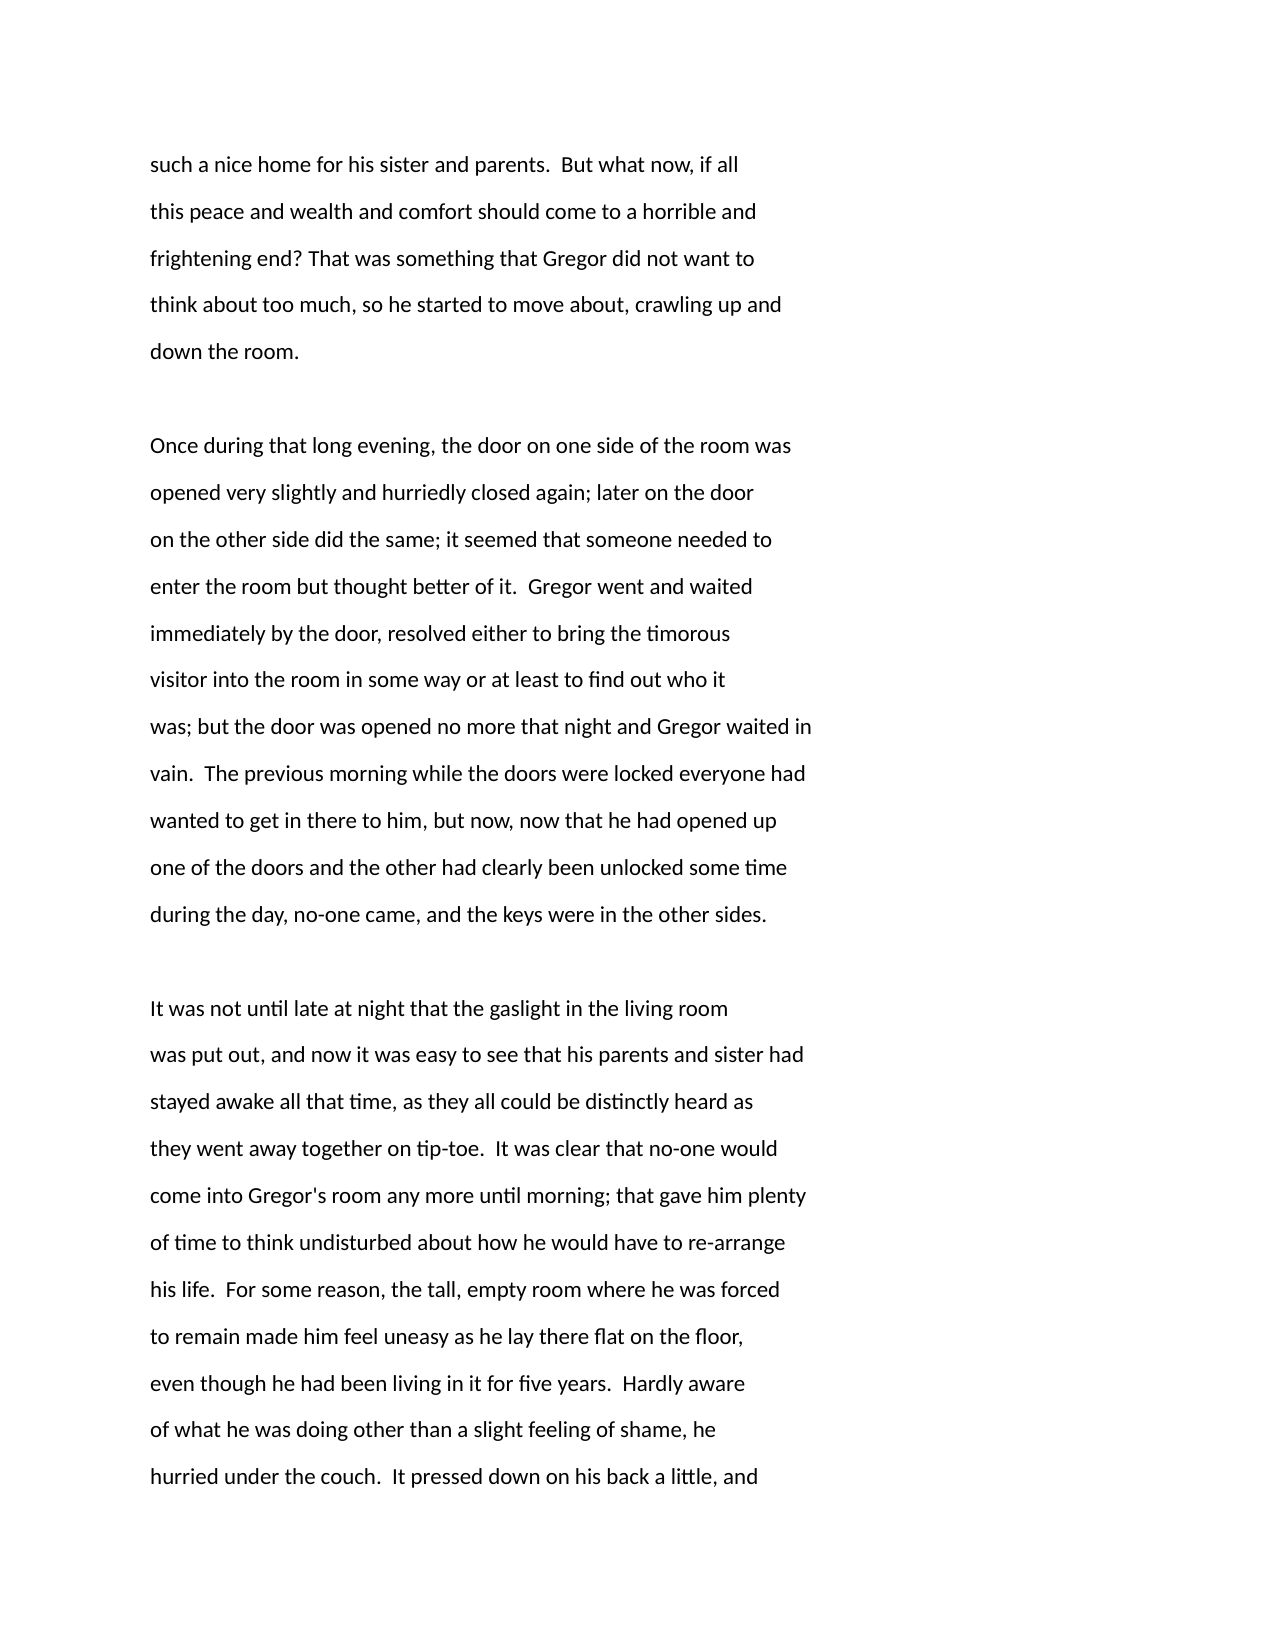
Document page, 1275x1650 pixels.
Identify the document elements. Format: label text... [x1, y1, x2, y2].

text down the room. [150, 337, 1125, 366]
text immediately by the door, resolved either to bring the timorous [150, 619, 1125, 647]
text enter the room but thought better of it. Gregor went and waited [150, 572, 1125, 600]
text was put out, and now it was easy to see that his parents and sister had [150, 1041, 1125, 1069]
text on the other side did the same; it seemed that someone needed to [150, 525, 1125, 553]
text his life. For some reason, the tall, empty room where he was forced [150, 1275, 1125, 1303]
text visitor into the room in some way or at least to find out who it [150, 666, 1125, 694]
text frightening end? That was something that Gregor did not want to [150, 244, 1125, 272]
text It was not until late at night that the gaslight in the living room [150, 994, 1125, 1022]
text Once during that long evening, the door on one side of the room was [150, 431, 1125, 459]
text opened very slightly and hurriedly closed again; later on the door [150, 478, 1125, 506]
text such a nice home for his sister and parents. But what now, if all [150, 150, 1125, 178]
text wanted to get in there to him, but now, now that he had opened up [150, 806, 1125, 834]
text of what he was doing other than a slight feeling of shame, he [150, 1416, 1125, 1444]
text of time to think undisturbed about how he would have to re-arrange [150, 1228, 1125, 1256]
text to remain made him feel uneasy as he lay there flat on the floor, [150, 1322, 1125, 1350]
text one of the doors and the other had clearly been unlocked some time [150, 853, 1125, 881]
text stayed awake all that time, as they all could be distinctly heard as [150, 1087, 1125, 1116]
text was; but the door was opened no more that night and Gregor waited in [150, 712, 1125, 741]
text vain. The previous morning while the doors were locked everyone had [150, 759, 1125, 787]
text they went away together on tip-toe. It was clear that no-one would [150, 1134, 1125, 1162]
text come into Gregor's room any more until morning; that gave him plenty [150, 1181, 1125, 1209]
text during the day, no-one came, and the keys were in the other sides. [150, 900, 1125, 928]
text this peace and wealth and comfort should come to a horrible and [150, 197, 1125, 225]
text even though he had been living in it for five years. Hardly aware [150, 1369, 1125, 1397]
text think about too much, so he started to move about, crawling up and [150, 291, 1125, 319]
text hurried under the couch. It pressed down on his back a little, and [150, 1462, 1125, 1491]
